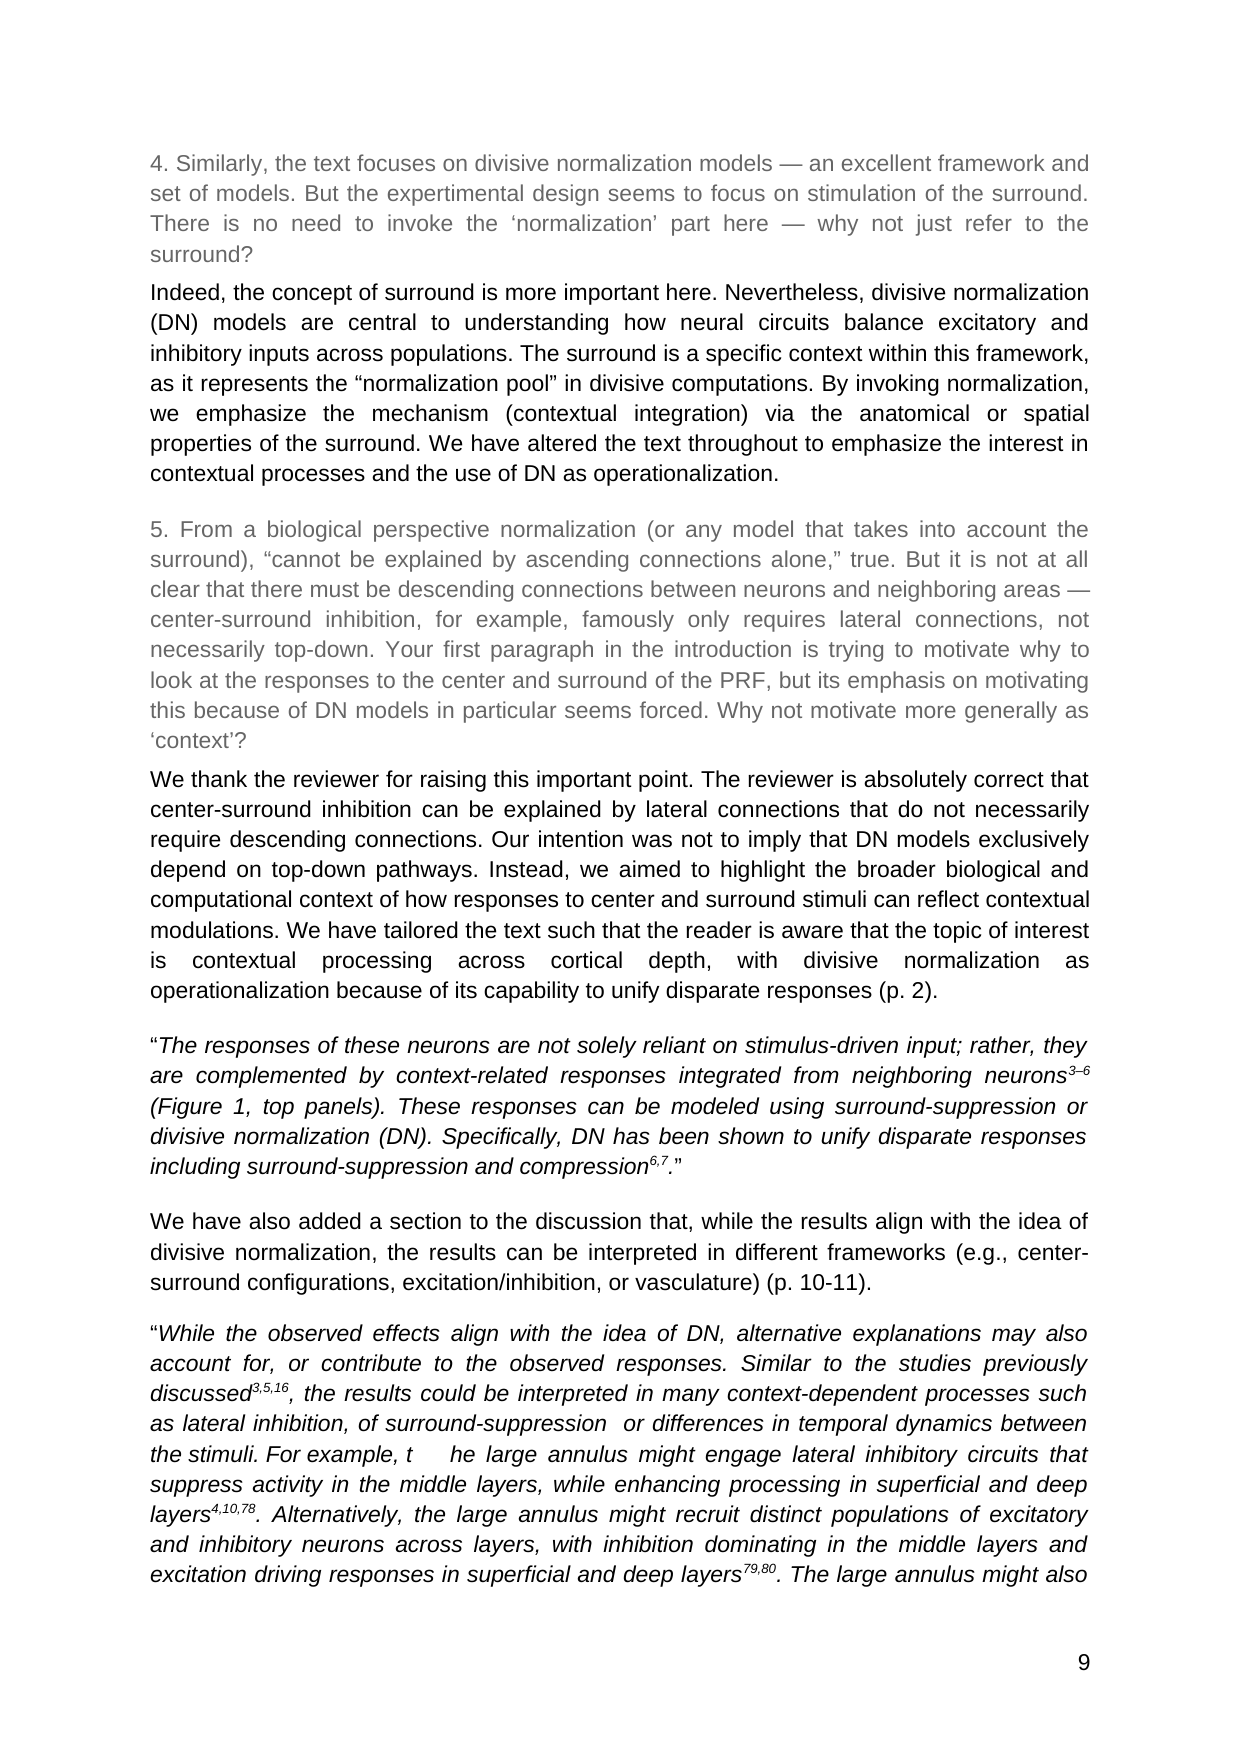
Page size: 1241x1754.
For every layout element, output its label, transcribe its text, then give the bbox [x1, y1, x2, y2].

subtitle 4. Similarly, the text focuses on divisive normalization models — an excellent framework and set of models. But the expertimental design seems to focus on stimulation of the surround. There is no need to invoke the ‘normalization’ part here — why not just refer to the surround? [150, 150, 1090, 267]
subtitle 5. From a biological perspective normalization (or any model that takes into account the surround), “cannot be explained by ascending connections alone,” true. But it is not at all clear that there must be descending connections between neurons and neighboring areas — center-surround inhibition, for example, famously only requires lateral connections, not necessarily top-down. Your first paragraph in the introduction is trying to motivate why to look at the responses to the center and surround of the PRF, but its emphasis on motivating this because of DN models in particular seems forced. Why not motivate more generally as ‘context’? [150, 516, 1090, 753]
text “The responses of these neurons are not solely reliant on stimulus-driven input; rather, they are complemented by context-related responses integrated from neighboring neurons3–6 (Figure 1, top panels). These responses can be modeled using surround-suppression or divisive normalization (DN). Specifically, DN has been shown to unify disparate responses including surround-suppression and compression6,7.” [150, 1032, 1090, 1179]
text Indeed, the concept of surround is more important here. Nevertheless, divisive normalization (DN) models are central to understanding how neural circuits balance excitatory and inhibitory inputs across populations. The surround is a specific context within this framework, as it represents the “normalization pool” in divisive computations. By invoking normalization, we emphasize the mechanism (contextual integration) via the anatomical or spatial properties of the surround. We have altered the text throughout to emphasize the interest in contextual processes and the use of DN as operationalization. [150, 279, 1090, 487]
text We thank the reviewer for raising this important point. The reviewer is absolutely correct that center-surround inhibition can be explained by lateral connections that do not necessarily require descending connections. Our intention was not to imply that DN models exclusively depend on top-down pathways. Instead, we aimed to highlight the broader biological and computational context of how responses to center and surround stimuli can reflect contextual modulations. We have tailored the text such that the reader is aware that the topic of interest is contextual processing across cortical depth, with divisive normalization as operationalization because of its capability to unify disparate responses (p. 2). [150, 766, 1090, 1003]
text We have also added a section to the discussion that, while the results align with the idea of divisive normalization, the results can be interpreted in different frameworks (e.g., center-surround configurations, excitation/inhibition, or vasculature) (p. 10-11). [150, 1208, 1090, 1295]
